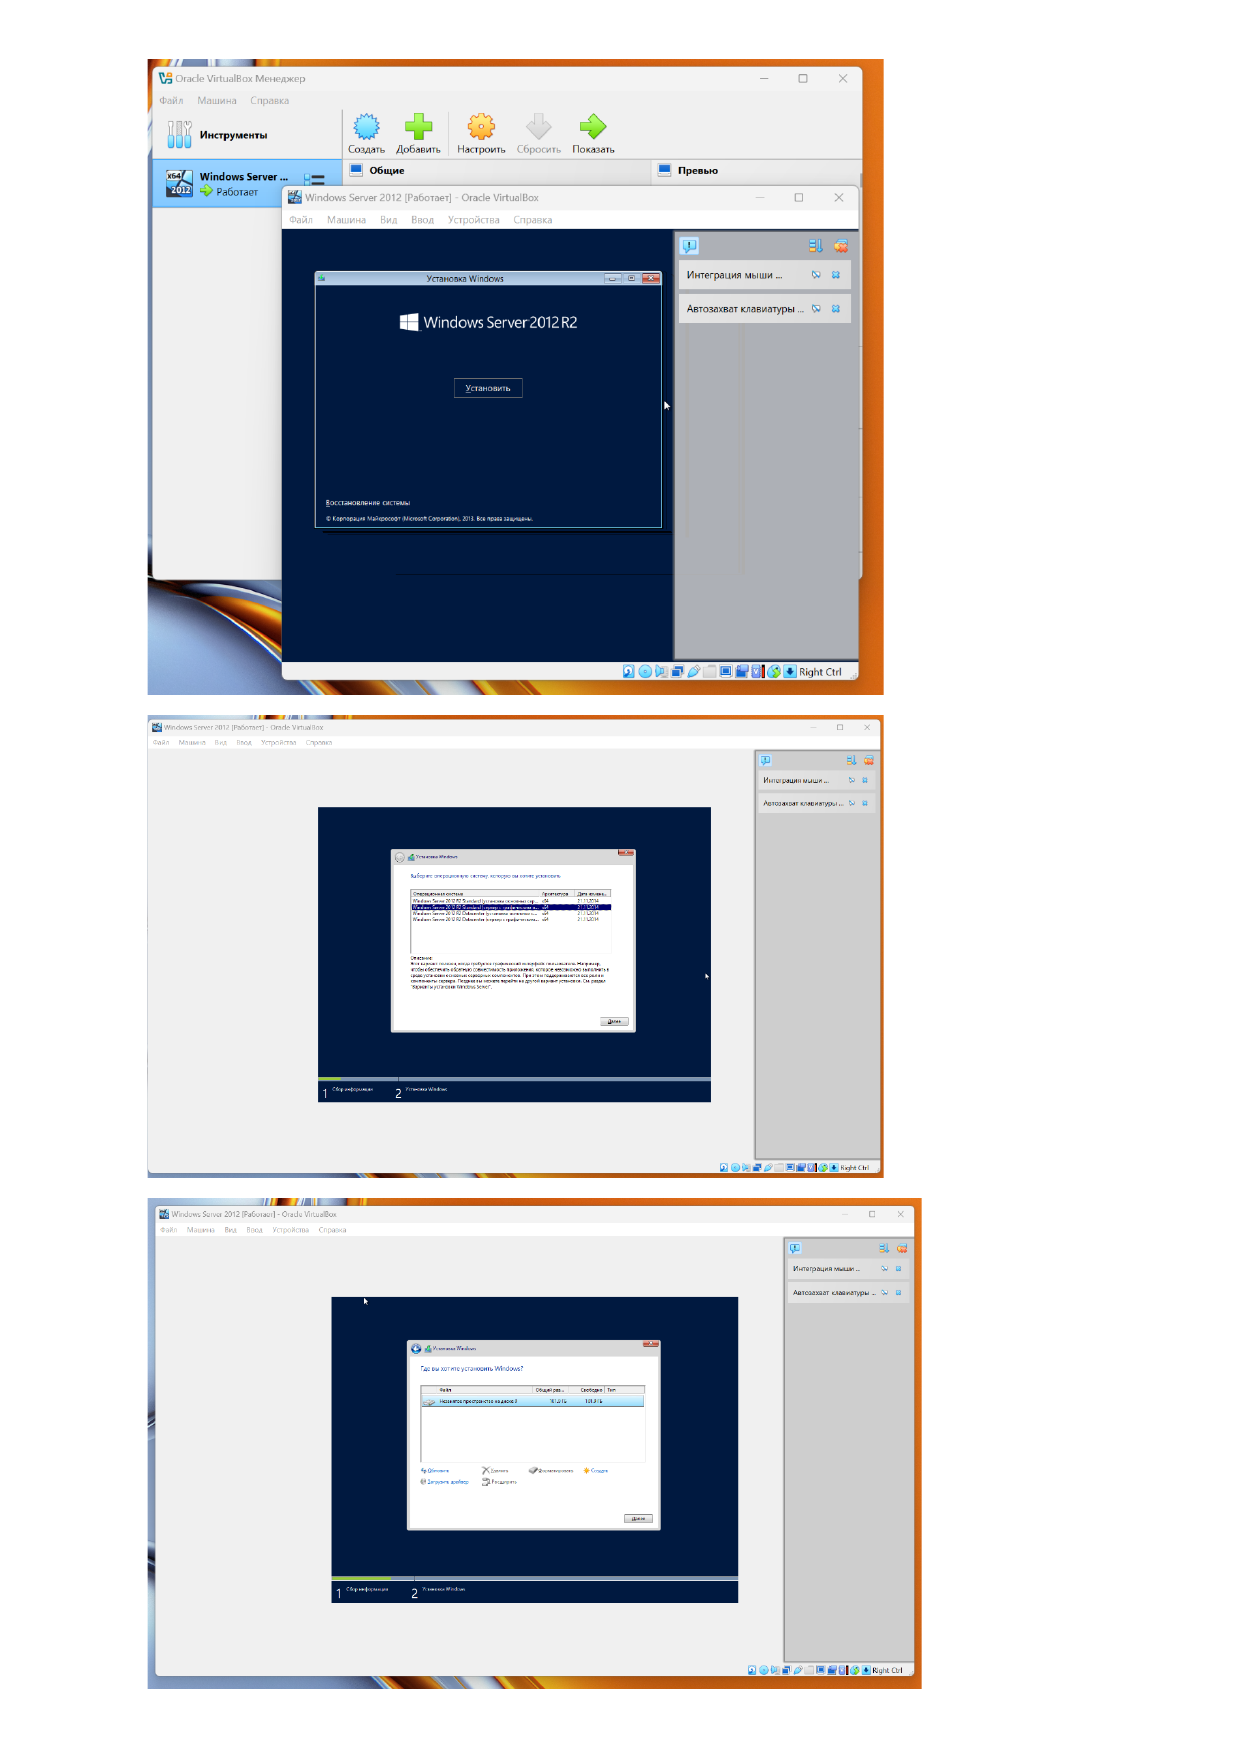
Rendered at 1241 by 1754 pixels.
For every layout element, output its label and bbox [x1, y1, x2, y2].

picture [147, 1198, 922, 1689]
picture [147, 59, 884, 695]
picture [147, 715, 884, 1178]
